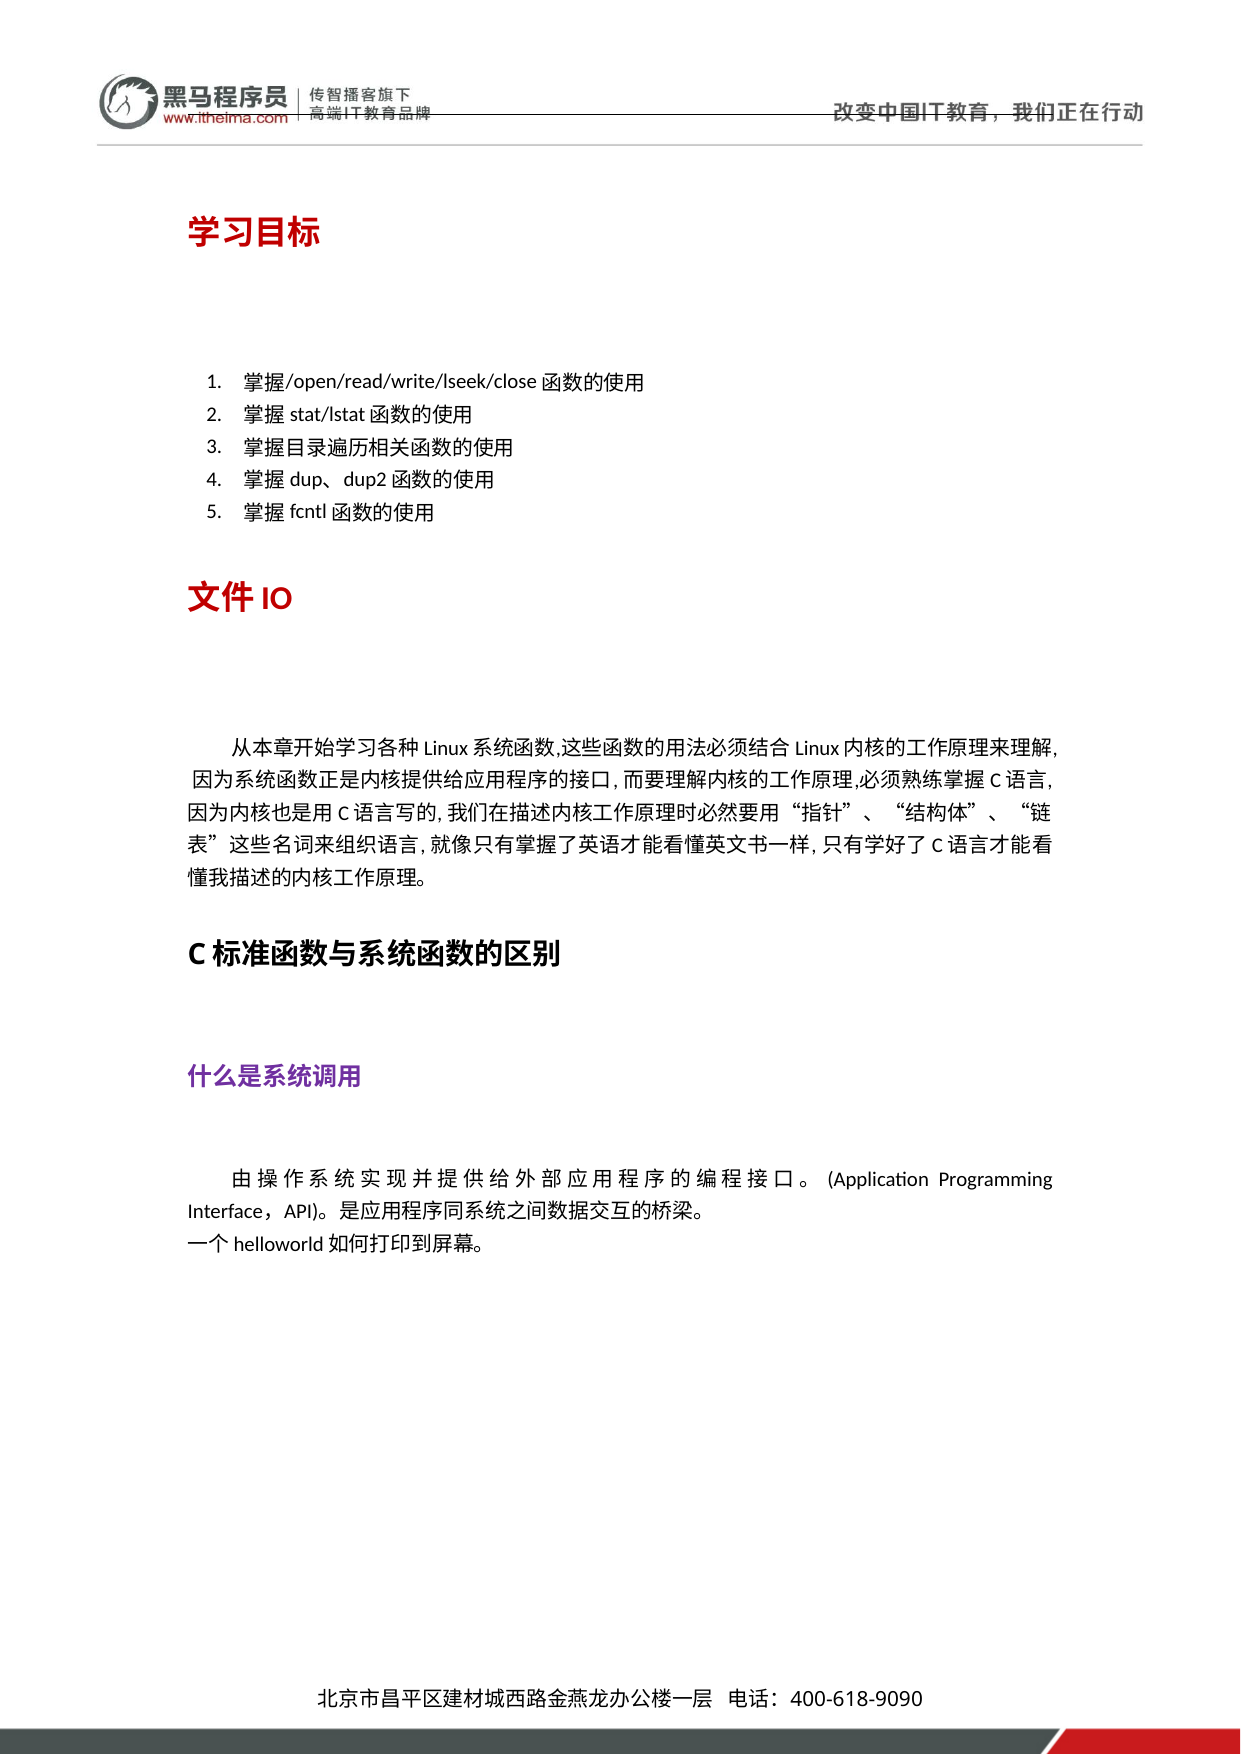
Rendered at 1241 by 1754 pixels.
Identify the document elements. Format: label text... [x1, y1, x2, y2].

list 掌握stat/lstat函数的使用 [206, 397, 1053, 430]
text 什么是系统调用 [187, 1042, 1053, 1107]
text 一个helloworld如何打印到屏幕。 [187, 1226, 1053, 1258]
text 从本章开始学习各种Linux系统函数,这些函数的用法必须结合Linux内核的工作原理来理解, 因为系统函数正是内核提供给应用程序的接口, 而要理解内核的工作原理,必须熟练掌握C语言, 因为内核也是用C语言写的, 我们在描述内核工作原理时必然要用“指针”、“结构体”、“链表”这些名词来组织语言, 就像只有掌握了英语才能看懂英文书一样, 只有学好了C语言才能看懂我描述的内核工作原理。 [187, 730, 1053, 892]
list 掌握dup、dup2函数的使用 [206, 462, 1053, 495]
picture [0, 1669, 1241, 1754]
text 由操作系统实现并提供给外部应用程序的编程接口。(Application Programming Interface，API)。是应用程序同系统之间数据交互的桥梁。 [187, 1161, 1053, 1226]
text 文件IO [187, 563, 1053, 628]
picture [0, 3, 1241, 153]
list 掌握fcntl函数的使用 [206, 495, 1053, 527]
text 学习目标 [187, 197, 1053, 262]
list 掌握/open/read/write/lseek/close函数的使用 [206, 365, 1053, 397]
list 掌握目录遍历相关函数的使用 [206, 430, 1053, 462]
text C标准函数与系统函数的区别 [187, 919, 1053, 984]
